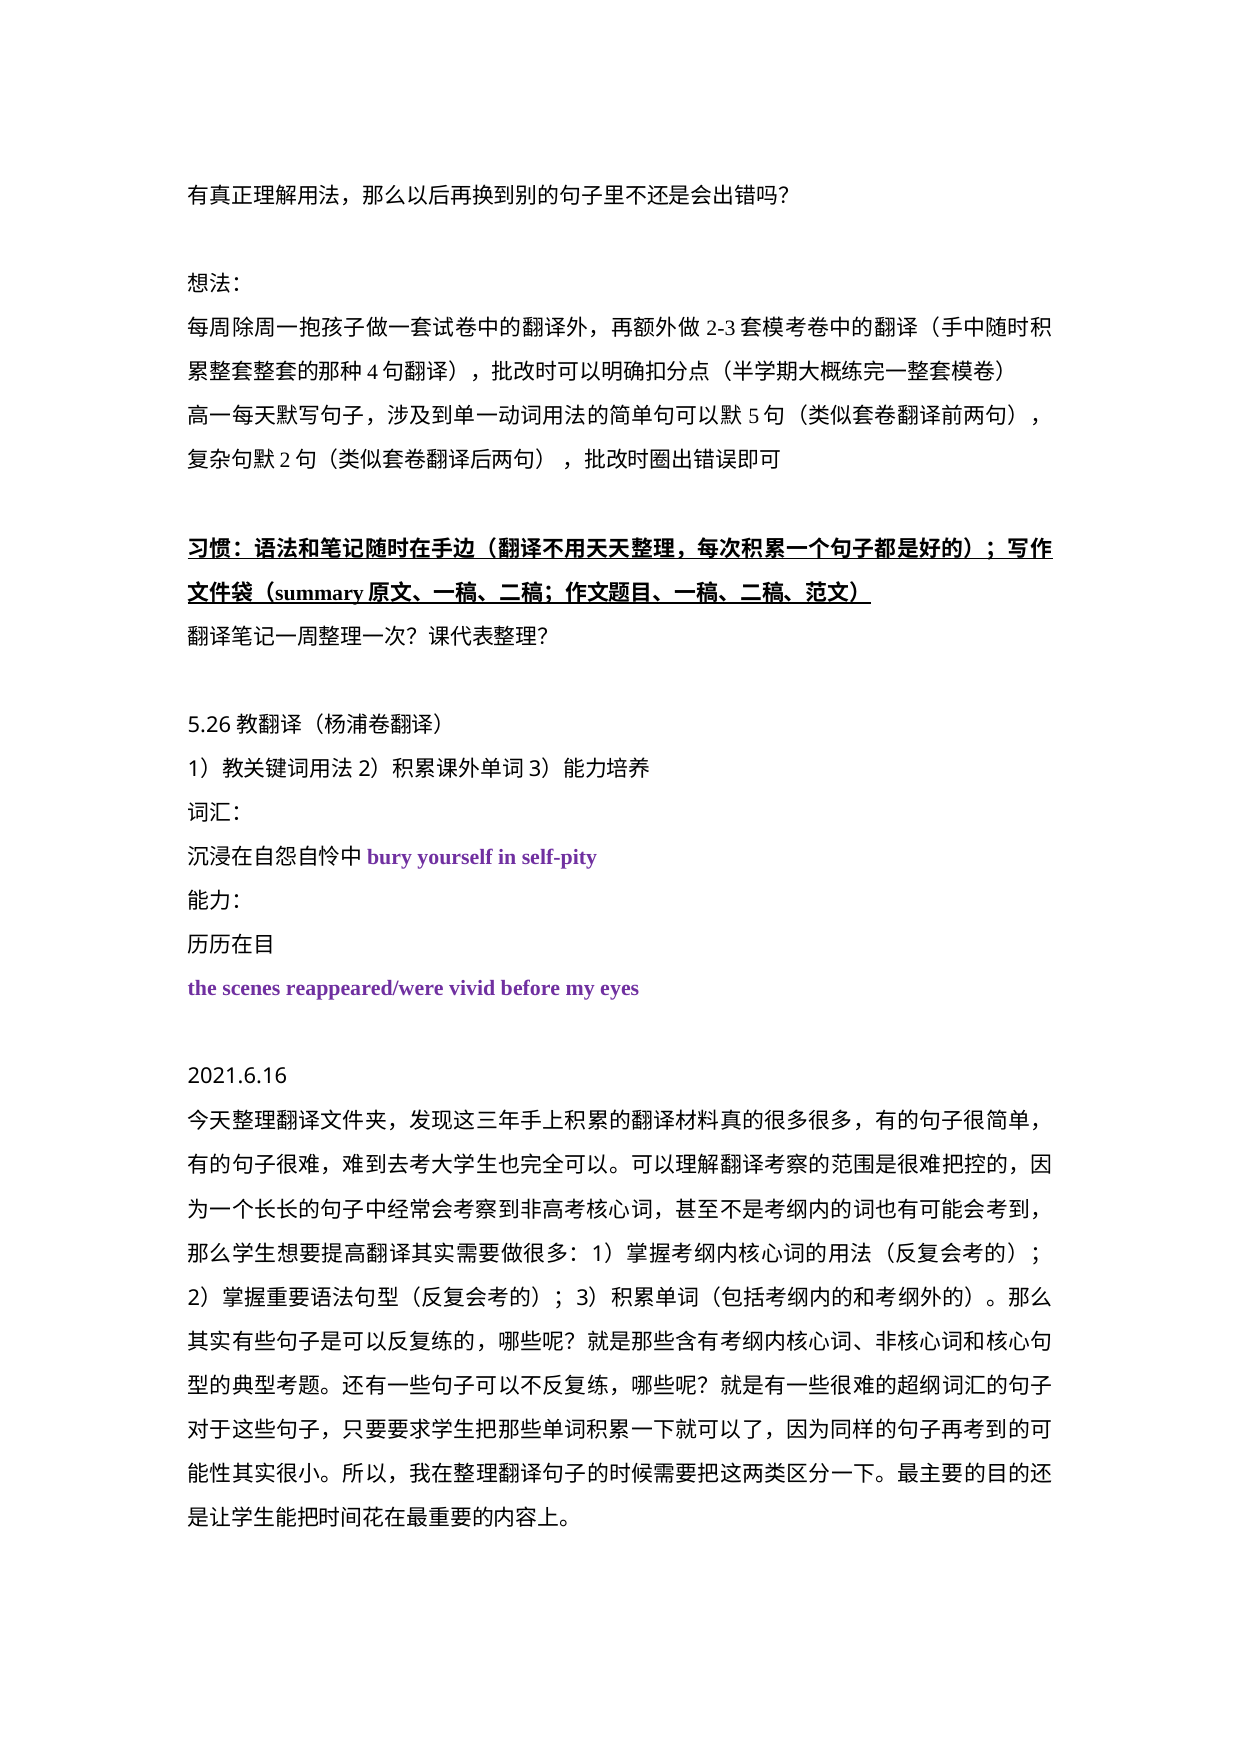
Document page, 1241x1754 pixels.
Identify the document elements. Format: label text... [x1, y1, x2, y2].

text 2021.6.16 [187, 1053, 1053, 1097]
text 5.26 教翻译（杨浦卷翻译） [187, 701, 1053, 745]
text 想法： [187, 260, 1053, 304]
text 词汇： [187, 789, 1053, 833]
text 1）教关键词用法 2）积累课外单词 3）能力培养 [187, 745, 1053, 789]
text 今天整理翻译文件夹，发现这三年手上积累的翻译材料真的很多很多，有的句子很简单，有的句子很难，难到去考大学生也完全可以。可以理解翻译考察的范围是很难把控的，因为一个长长的句子中经常会考察到非高考核心词，甚至不是考纲内的词也有可能会考到，那么学生想要提高翻译其实需要做很多：1）掌握考纲内核心词的用法（反复会考的）；2）掌握重要语法句型（反复会考的）；3）积累单词（包括考纲内的和考纲外的）。那么其实有些句子是可以反复练的，哪些呢？就是那些含有考纲内核心词、非核心词和核心句型的典型考题。还有一些句子可以不反复练，哪些呢？就是有一些很难的超纲词汇的句子，对于这些句子，只要要求学生把那些单词积累一下就可以了，因为同样的句子再考到的可能性其实很小。所以，我在整理翻译句子的时候需要把这两类区分一下。最主要的目的还是让学生能把时间花在最重要的内容上。 [187, 1097, 1053, 1538]
text 习惯：语法和笔记随时在手边（翻译不用天天整理，每次积累一个句子都是好的）；写作文件袋（summary原文、一稿、二稿；作文题目、一稿、二稿、范文） [187, 524, 1053, 558]
text 习惯：语法和笔记随时在手边（翻译不用天天整理，每次积累一个句子都是好的）；写作文件袋（summary原文、一稿、二稿；作文题目、一稿、二稿、范文） [187, 559, 1053, 613]
text 沉浸在自怨自怜中bury yourself in self-pity [187, 833, 1053, 877]
text 历历在目 [187, 921, 1053, 965]
text 翻译笔记一周整理一次？课代表整理？ [187, 613, 1053, 657]
text 高一每天默写句子，涉及到单一动词用法的简单句可以默5句（类似套卷翻译前两句），复杂句默2句（类似套卷翻译后两句） ，批改时圈出错误即可 [187, 392, 1053, 480]
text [187, 172, 1053, 216]
text 每周除周一抱孩子做一套试卷中的翻译外，再额外做2-3套模考卷中的翻译（手中随时积累整套整套的那种4句翻译），批改时可以明确扣分点（半学期大概练完一整套模卷） [187, 304, 1053, 392]
text the scenes reappeared/were vivid before my eyes [187, 965, 1053, 1009]
text 能力： [187, 877, 1053, 921]
